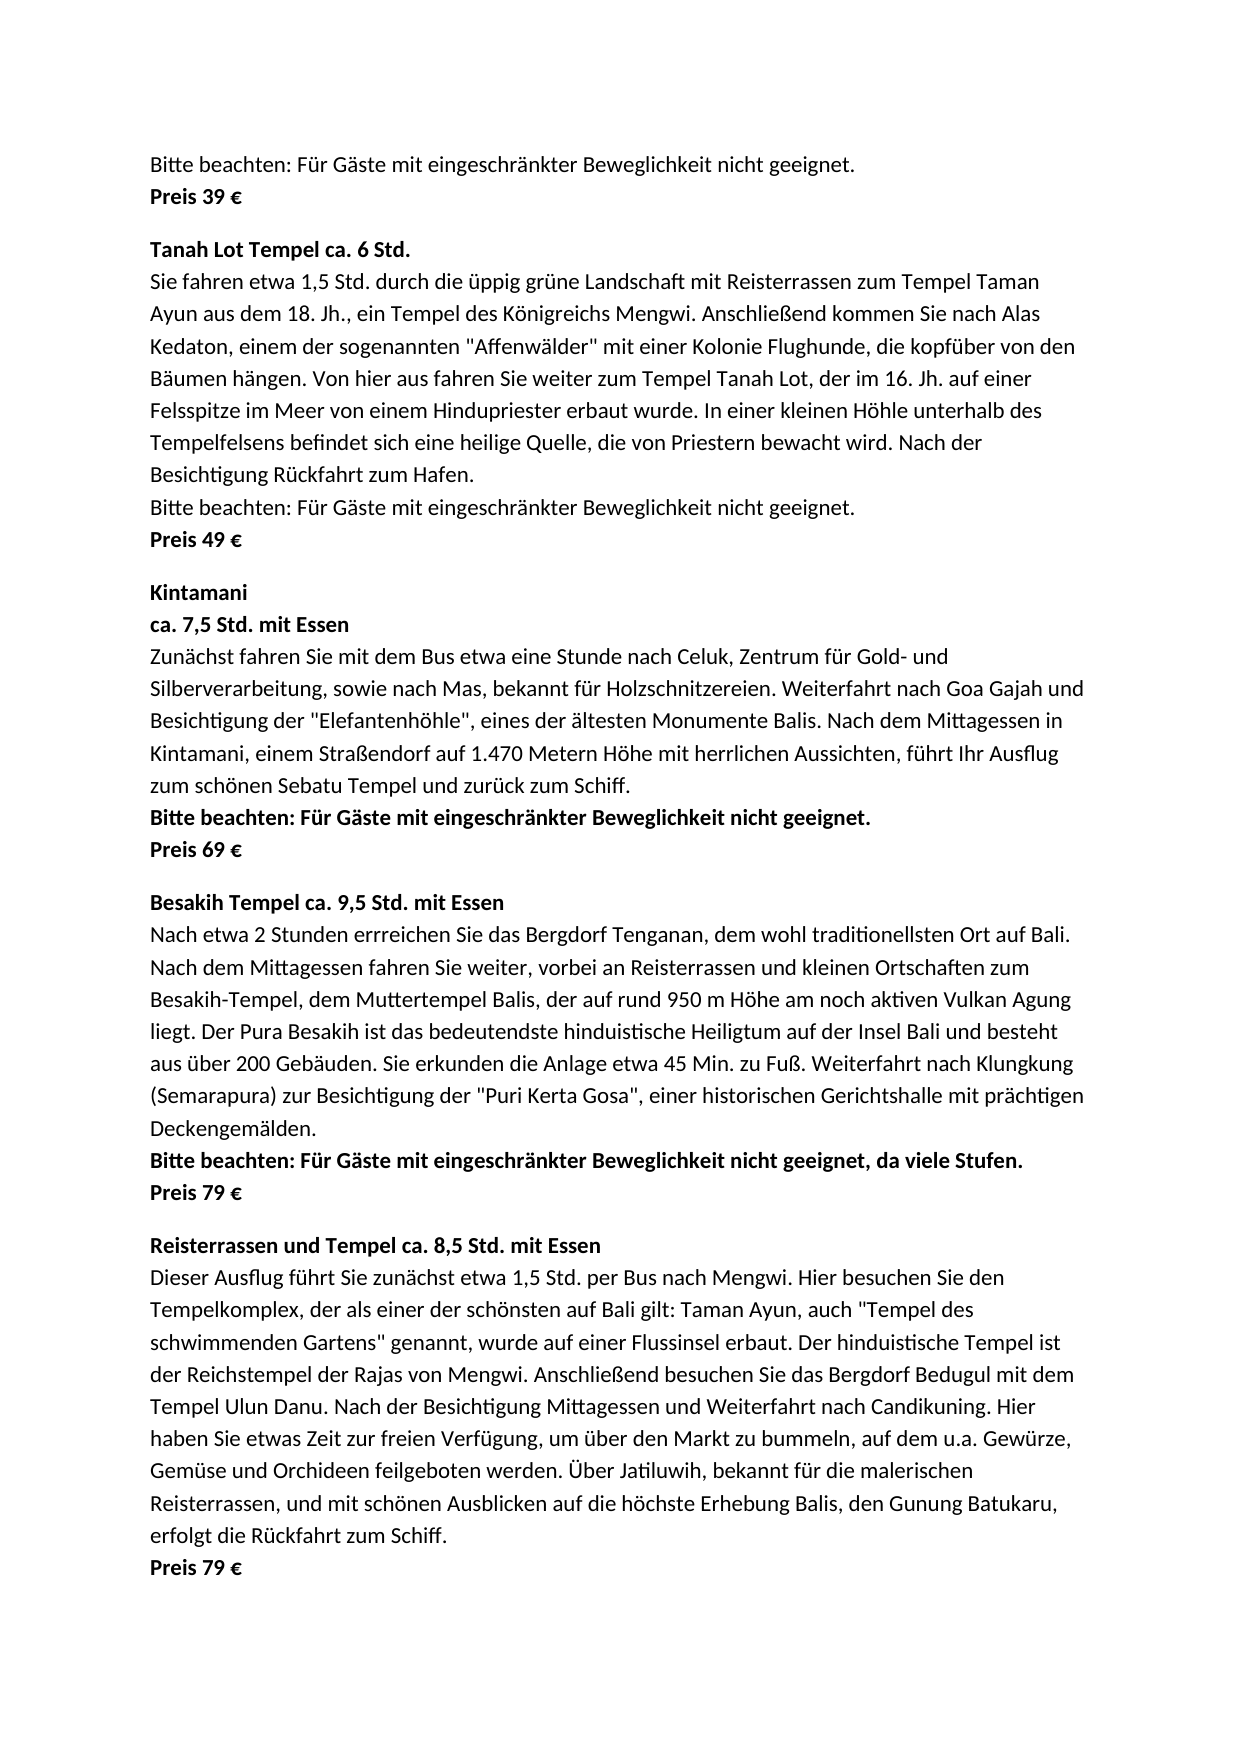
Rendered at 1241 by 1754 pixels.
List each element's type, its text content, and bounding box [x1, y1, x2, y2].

text Reisterrassen und Tempel ca. 8,5 Std. mit Essen Dieser Ausflug führt Sie zunächst etwa 1,5 Std. per Bus nach Mengwi. Hier besuchen Sie den Tempelkomplex, der als einer der schönsten auf Bali gilt: Taman Ayun, auch "Tempel des schwimmenden Gartens" genannt, wurde auf einer Flussinsel erbaut. Der hinduistische Tempel ist der Reichstempel der Rajas von Mengwi. Anschließend besuchen Sie das Bergdorf Bedugul mit dem Tempel Ulun Danu. Nach der Besichtigung Mittagessen und Weiterfahrt nach Candikuning. Hier haben Sie etwas Zeit zur freien Verfügung, um über den Markt zu bummeln, auf dem u.a. Gewürze, Gemüse und Orchideen feilgeboten werden. Über Jatiluwih, bekannt für die malerischen Reisterrassen, und mit schönen Ausblicken auf die höchste Erhebung Balis, den Gunung Batukaru, erfolgt die Rückfahrt zum Schiff. Preis 79 € [150, 1231, 1090, 1581]
text Tanah Lot Tempel ca. 6 Std. Sie fahren etwa 1,5 Std. durch die üppig grüne Landschaft mit Reisterrassen zum Tempel Taman Ayun aus dem 18. Jh., ein Tempel des Königreichs Mengwi. Anschließend kommen Sie nach Alas Kedaton, einem der sogenannten "Affenwälder" mit einer Kolonie Flughunde, die kopfüber von den Bäumen hängen. Von hier aus fahren Sie weiter zum Tempel Tanah Lot, der im 16. Jh. auf einer Felsspitze im Meer von einem Hindupriester erbaut wurde. In einer kleinen Höhle unterhalb des Tempelfelsens befindet sich eine heilige Quelle, die von Priestern bewacht wird. Nach der Besichtigung Rückfahrt zum Hafen. Bitte beachten: Für Gäste mit eingeschränkter Beweglichkeit nicht geeignet. Preis 49 € [150, 235, 1090, 553]
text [150, 150, 1090, 210]
text Kintamani ca. 7,5 Std. mit Essen Zunächst fahren Sie mit dem Bus etwa eine Stunde nach Celuk, Zentrum für Gold- und Silberverarbeitung, sowie nach Mas, bekannt für Holzschnitzereien. Weiterfahrt nach Goa Gajah und Besichtigung der "Elefantenhöhle", eines der ältesten Monumente Balis. Nach dem Mittagessen in Kintamani, einem Straßendorf auf 1.470 Metern Höhe mit herrlichen Aussichten, führt Ihr Ausflug zum schönen Sebatu Tempel und zurück zum Schiff. Bitte beachten: Für Gäste mit eingeschränkter Beweglichkeit nicht geeignet. Preis 69 € [150, 578, 1090, 863]
text Besakih Tempel ca. 9,5 Std. mit Essen Nach etwa 2 Stunden errreichen Sie das Bergdorf Tenganan, dem wohl traditionellsten Ort auf Bali. Nach dem Mittagessen fahren Sie weiter, vorbei an Reisterrassen und kleinen Ortschaften zum Besakih-Tempel, dem Muttertempel Balis, der auf rund 950 m Höhe am noch aktiven Vulkan Agung liegt. Der Pura Besakih ist das bedeutendste hinduistische Heiligtum auf der Insel Bali und besteht aus über 200 Gebäuden. Sie erkunden die Anlage etwa 45 Min. zu Fuß. Weiterfahrt nach Klungkung (Semarapura) zur Besichtigung der "Puri Kerta Gosa", einer historischen Gerichtshalle mit prächtigen Deckengemälden. Bitte beachten: Für Gäste mit eingeschränkter Beweglichkeit nicht geeignet, da viele Stufen. Preis 79 € [150, 888, 1090, 1206]
